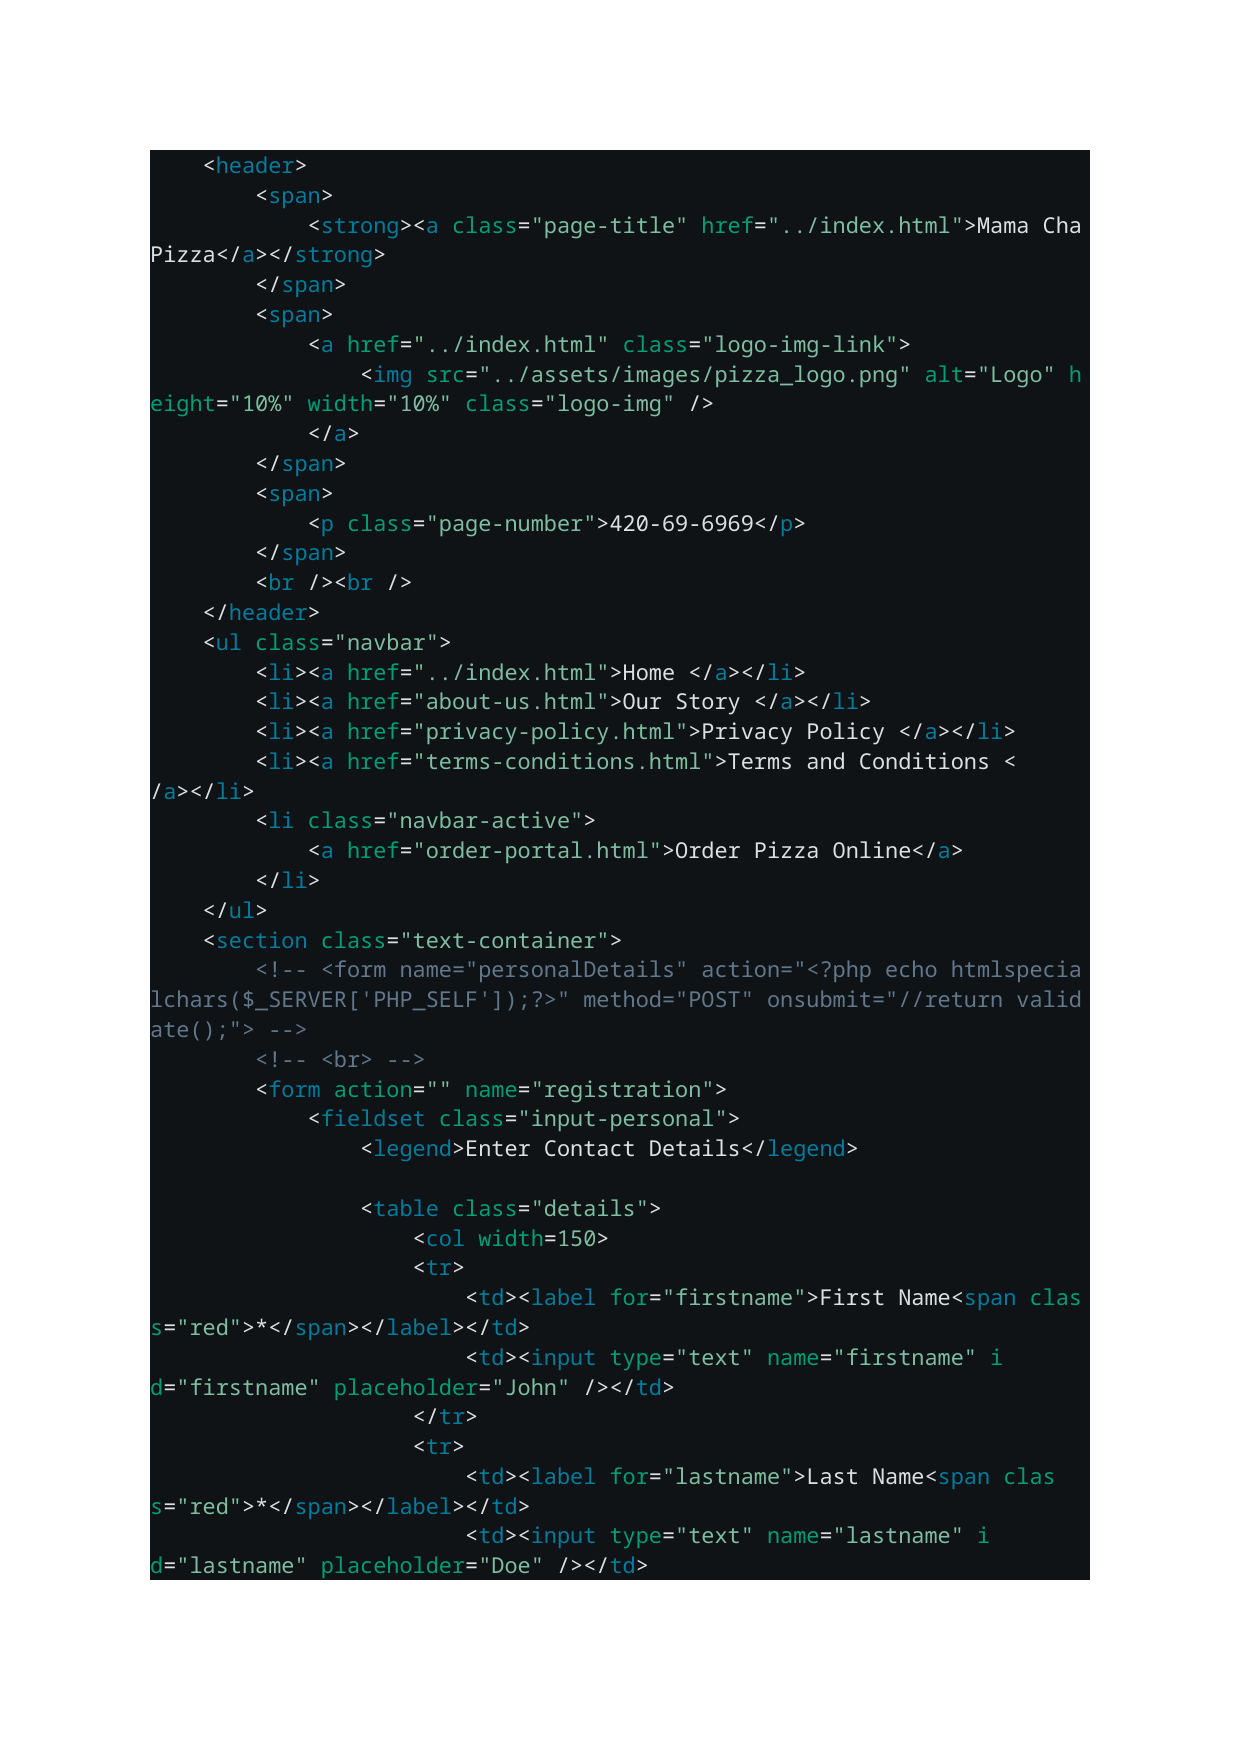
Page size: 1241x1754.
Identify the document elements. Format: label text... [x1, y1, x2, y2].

text <a href="order-portal.html">Order Pizza Online</a> [150, 835, 1090, 865]
text <section class="text-container"> [150, 924, 1090, 954]
text </tr> [150, 1401, 1090, 1431]
text <td><input type="text" name="lastname" id="lastname" placeholder="Doe" /></td> [150, 1520, 1090, 1580]
text <tr> [150, 1252, 1090, 1282]
text <li class="navbar-active"> [150, 805, 1090, 835]
text <li><a href="privacy-policy.html">Privacy Policy </a></li> [150, 716, 1090, 746]
text <p class="page-number">420-69-6969</p> [150, 507, 1090, 537]
text <td><input type="text" name="firstname" id="firstname" placeholder="John" /></td> [150, 1342, 1090, 1401]
text <a href="../index.html" class="logo-img-link"> [150, 329, 1090, 358]
text <!-- <br> --> [150, 1044, 1090, 1073]
text <li><a href="../index.html">Home </a></li> [150, 656, 1090, 686]
text </span> [150, 269, 1090, 299]
text <td><label for="firstname">First Name<span class="red">*</span></label></td> [150, 1282, 1090, 1342]
text <td><label for="lastname">Last Name<span class="red">*</span></label></td> [150, 1461, 1090, 1520]
text </ul> [150, 895, 1090, 924]
text <span> [150, 299, 1090, 329]
text <li><a href="terms-conditions.html">Terms and Conditions </a></li> [150, 746, 1090, 805]
text <tr> [150, 1431, 1090, 1461]
text <span> [150, 478, 1090, 507]
text <strong><a class="page-title" href="../index.html">Mama Cha Pizza</a></strong> [150, 209, 1090, 269]
text <br /><br /> [150, 567, 1090, 597]
text </li> [150, 865, 1090, 895]
text <legend>Enter Contact Details</legend> [150, 1133, 1090, 1163]
text </a> [150, 418, 1090, 448]
text </span> [150, 448, 1090, 478]
text <img src="../assets/images/pizza_logo.png" alt="Logo" height="10%" width="10%" class="logo-img" /> [150, 358, 1090, 418]
text <header> [150, 150, 1090, 180]
text </span> [150, 537, 1090, 567]
text <col width=150> [150, 1222, 1090, 1252]
text <span> [150, 180, 1090, 209]
text </header> [150, 597, 1090, 627]
text <fieldset class="input-personal"> [150, 1103, 1090, 1133]
text <table class="details"> [150, 1193, 1090, 1222]
text <li><a href="about-us.html">Our Story </a></li> [150, 686, 1090, 716]
text <ul class="navbar"> [150, 627, 1090, 656]
text <form action="" name="registration"> [150, 1073, 1090, 1103]
text <!-- <form name="personalDetails" action="<?php echo htmlspecialchars($_SERVER['PHP_SELF']);?>" method="POST" onsubmit="//return validate();"> --> [150, 954, 1090, 1044]
